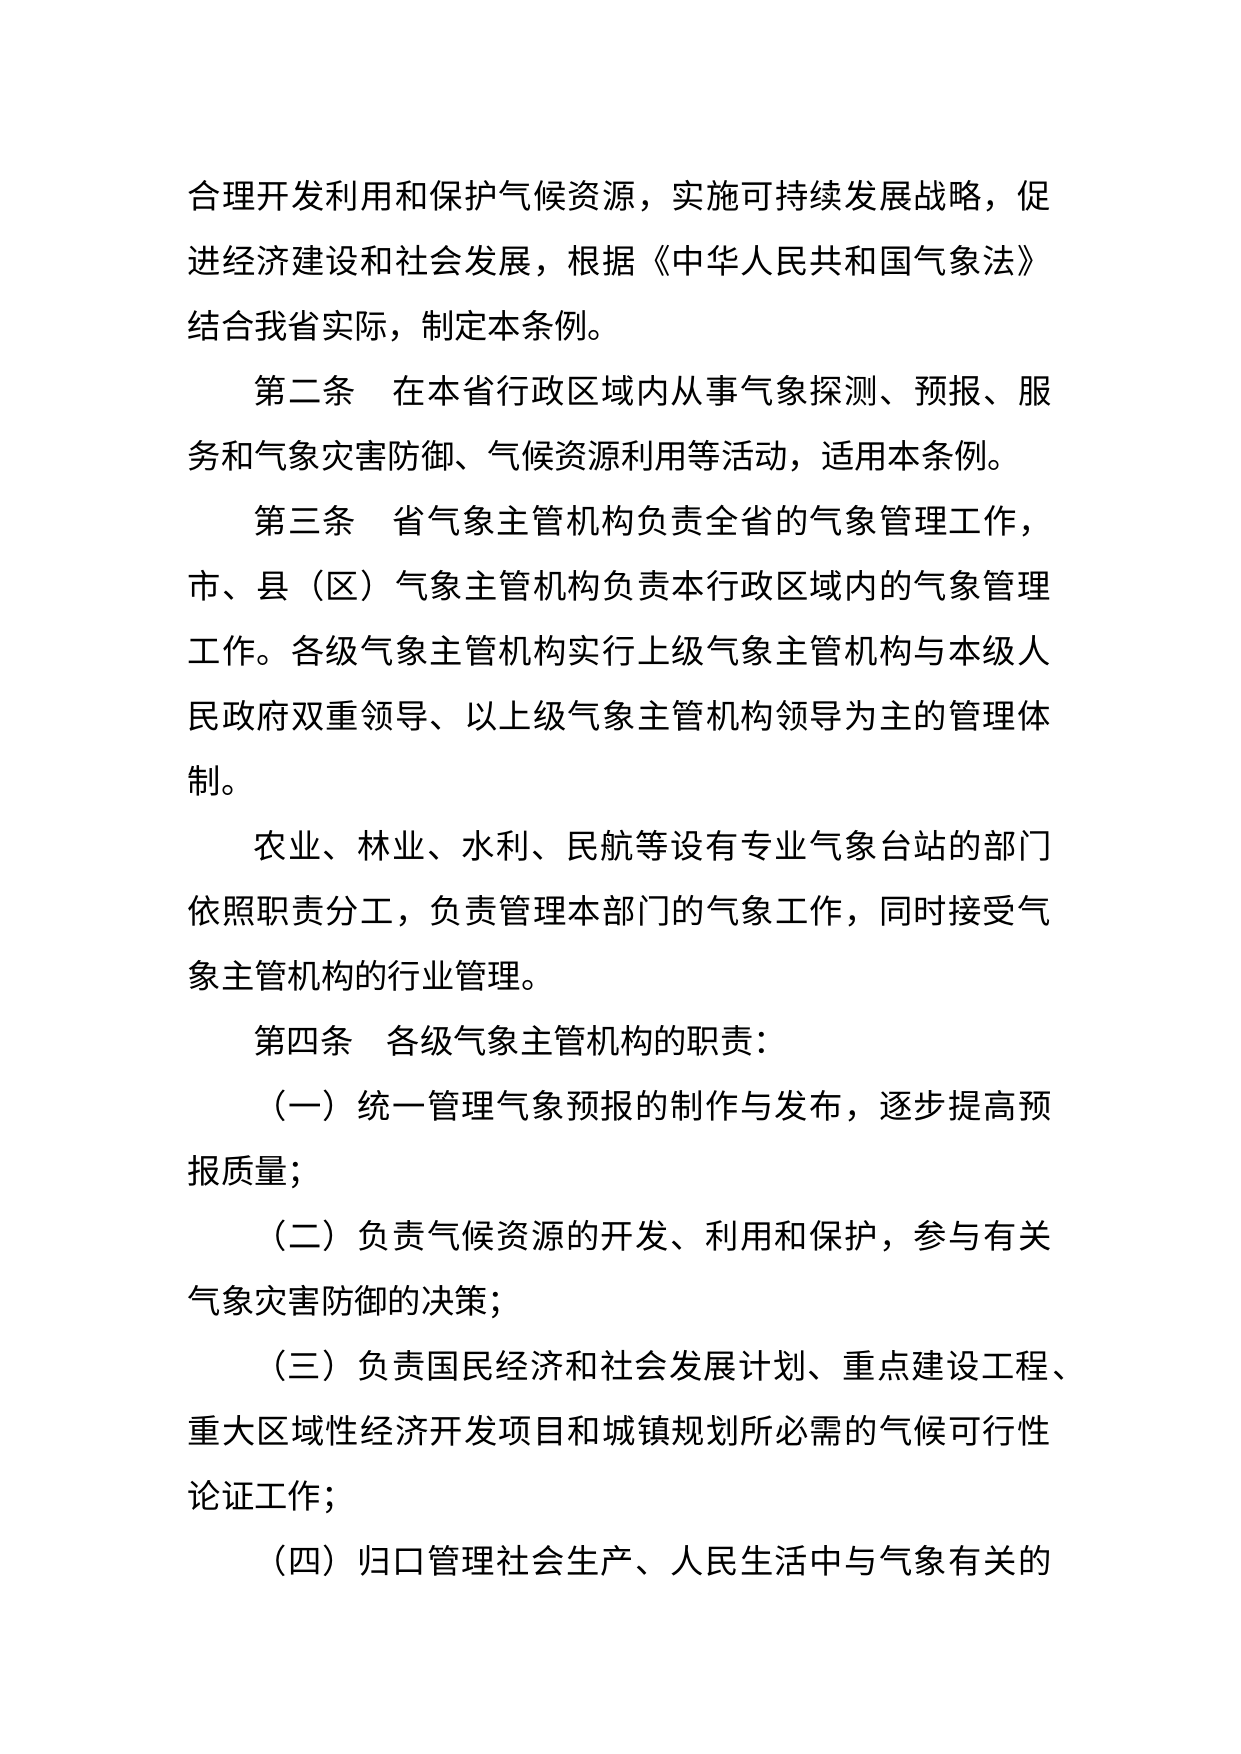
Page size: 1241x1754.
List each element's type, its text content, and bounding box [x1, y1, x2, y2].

text （一）统一管理气象预报的制作与发布，逐步提高预报质量； [187, 1072, 1053, 1202]
text （二）负责气候资源的开发、利用和保护，参与有关气象灾害防御的决策； [187, 1202, 1053, 1332]
text 农业、林业、水利、民航等设有专业气象台站的部门依照职责分工，负责管理本部门的气象工作，同时接受气象主管机构的行业管理。 [187, 812, 1053, 1007]
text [187, 162, 1053, 357]
text （三）负责国民经济和社会发展计划、重点建设工程、重大区域性经济开发项目和城镇规划所必需的气候可行性论证工作； [187, 1332, 1053, 1527]
text 第二条 在本省行政区域内从事气象探测、预报、服务和气象灾害防御、气候资源利用等活动，适用本条例。 [187, 357, 1053, 487]
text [187, 1527, 1053, 1592]
text 第三条 省气象主管机构负责全省的气象管理工作，市、县（区）气象主管机构负责本行政区域内的气象管理工作。各级气象主管机构实行上级气象主管机构与本级人民政府双重领导、以上级气象主管机构领导为主的管理体制。 [187, 487, 1053, 812]
text 第四条 各级气象主管机构的职责： [187, 1007, 1053, 1072]
